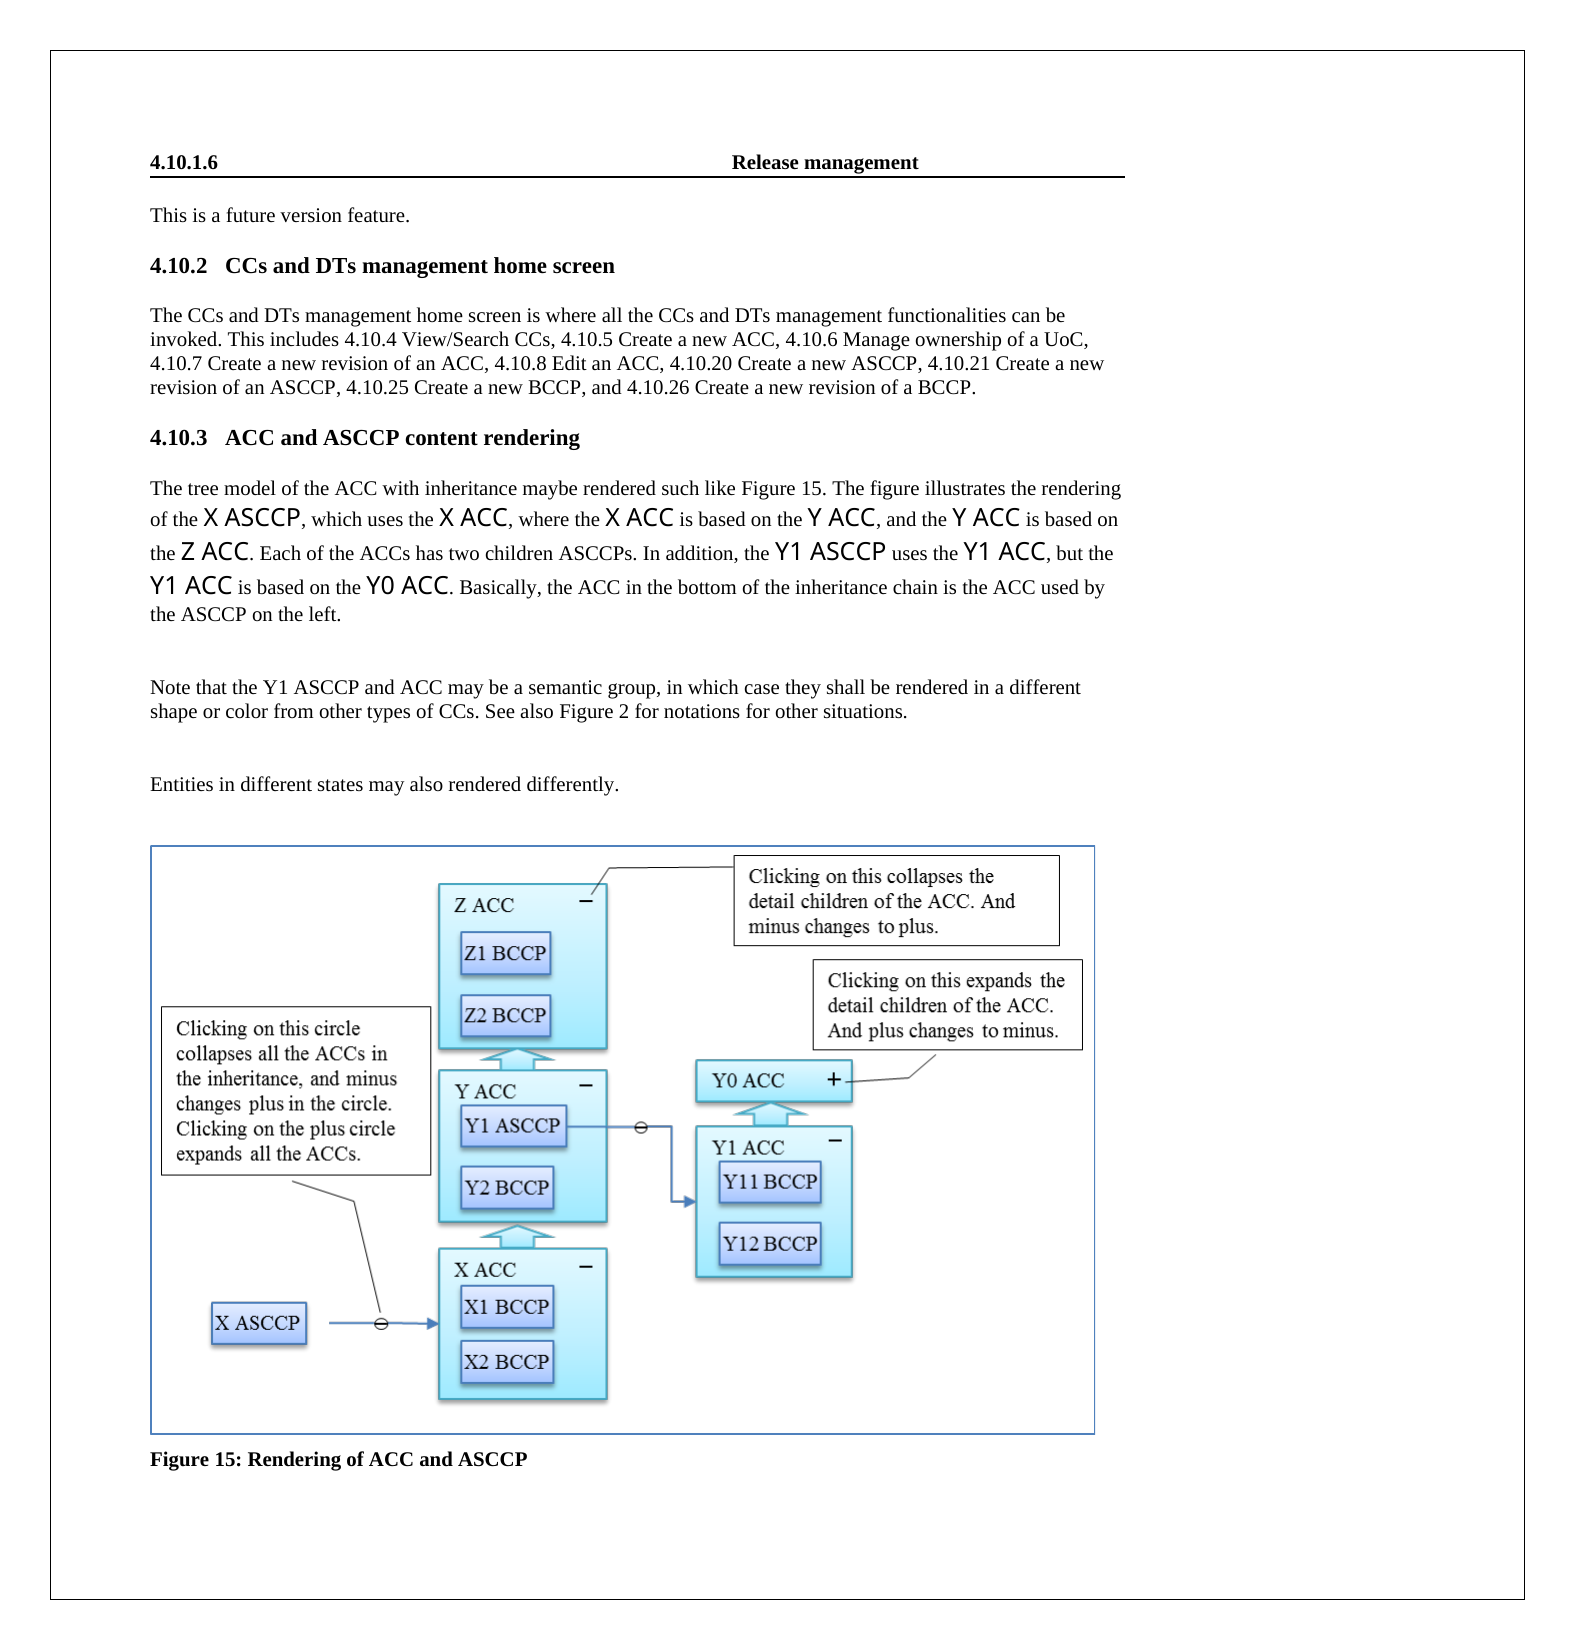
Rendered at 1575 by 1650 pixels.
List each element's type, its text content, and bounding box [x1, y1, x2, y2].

text Note that the Y1 ASCCP and ACC may be a semantic group, in which case they shall be rendered in a different shape or color from other types of CCs. See also Figure 2 for notations for other situations. [150, 675, 1125, 723]
picture [150, 845, 1096, 1435]
subtitle ACC and ASCCP content rendering [150, 424, 1125, 451]
subtitle Release management [150, 150, 1125, 176]
text This is a future version feature. [150, 203, 1125, 227]
text The CCs and DTs management home screen is where all the CCs and DTs management functionalities can be invoked. This includes 3.10.4 View/Search CCs, 3.10.5 Create a new ACC, 3.10.6 Manage ownership of a UoC, 3.10.7 Create a new revision of an ACC, 3.10.8 Edit an ACC, 3.10.20 Create a new ASCCP, 3.10.21 Create a new revision of an ASCCP, 3.10.25 Create a new BCCP, and 3.10.26 Create a new revision of a BCCP. [150, 303, 1125, 399]
text The tree model of the ACC with inheritance maybe rendered such like Figure 14. The figure illustrates the rendering of the X ASCCP, which uses the X ACC, where the X ACC is based on the Y ACC, and the Y ACC is based on the Z ACC. Each of the ACCs has two children ASCCPs. In addition, the Y1 ASCCP uses the Y1 ACC, but the Y1 ACC is based on the Y0 ACC. Basically, the ACC in the bottom of the inheritance chain is the ACC used by the ASCCP on the left. [150, 476, 1125, 626]
text Entities in different states may also rendered differently. [150, 772, 1125, 796]
subtitle CCs and DTs management home screen [150, 252, 1125, 278]
text Figure 15: Rendering of ACC and ASCCP [150, 1447, 1125, 1471]
